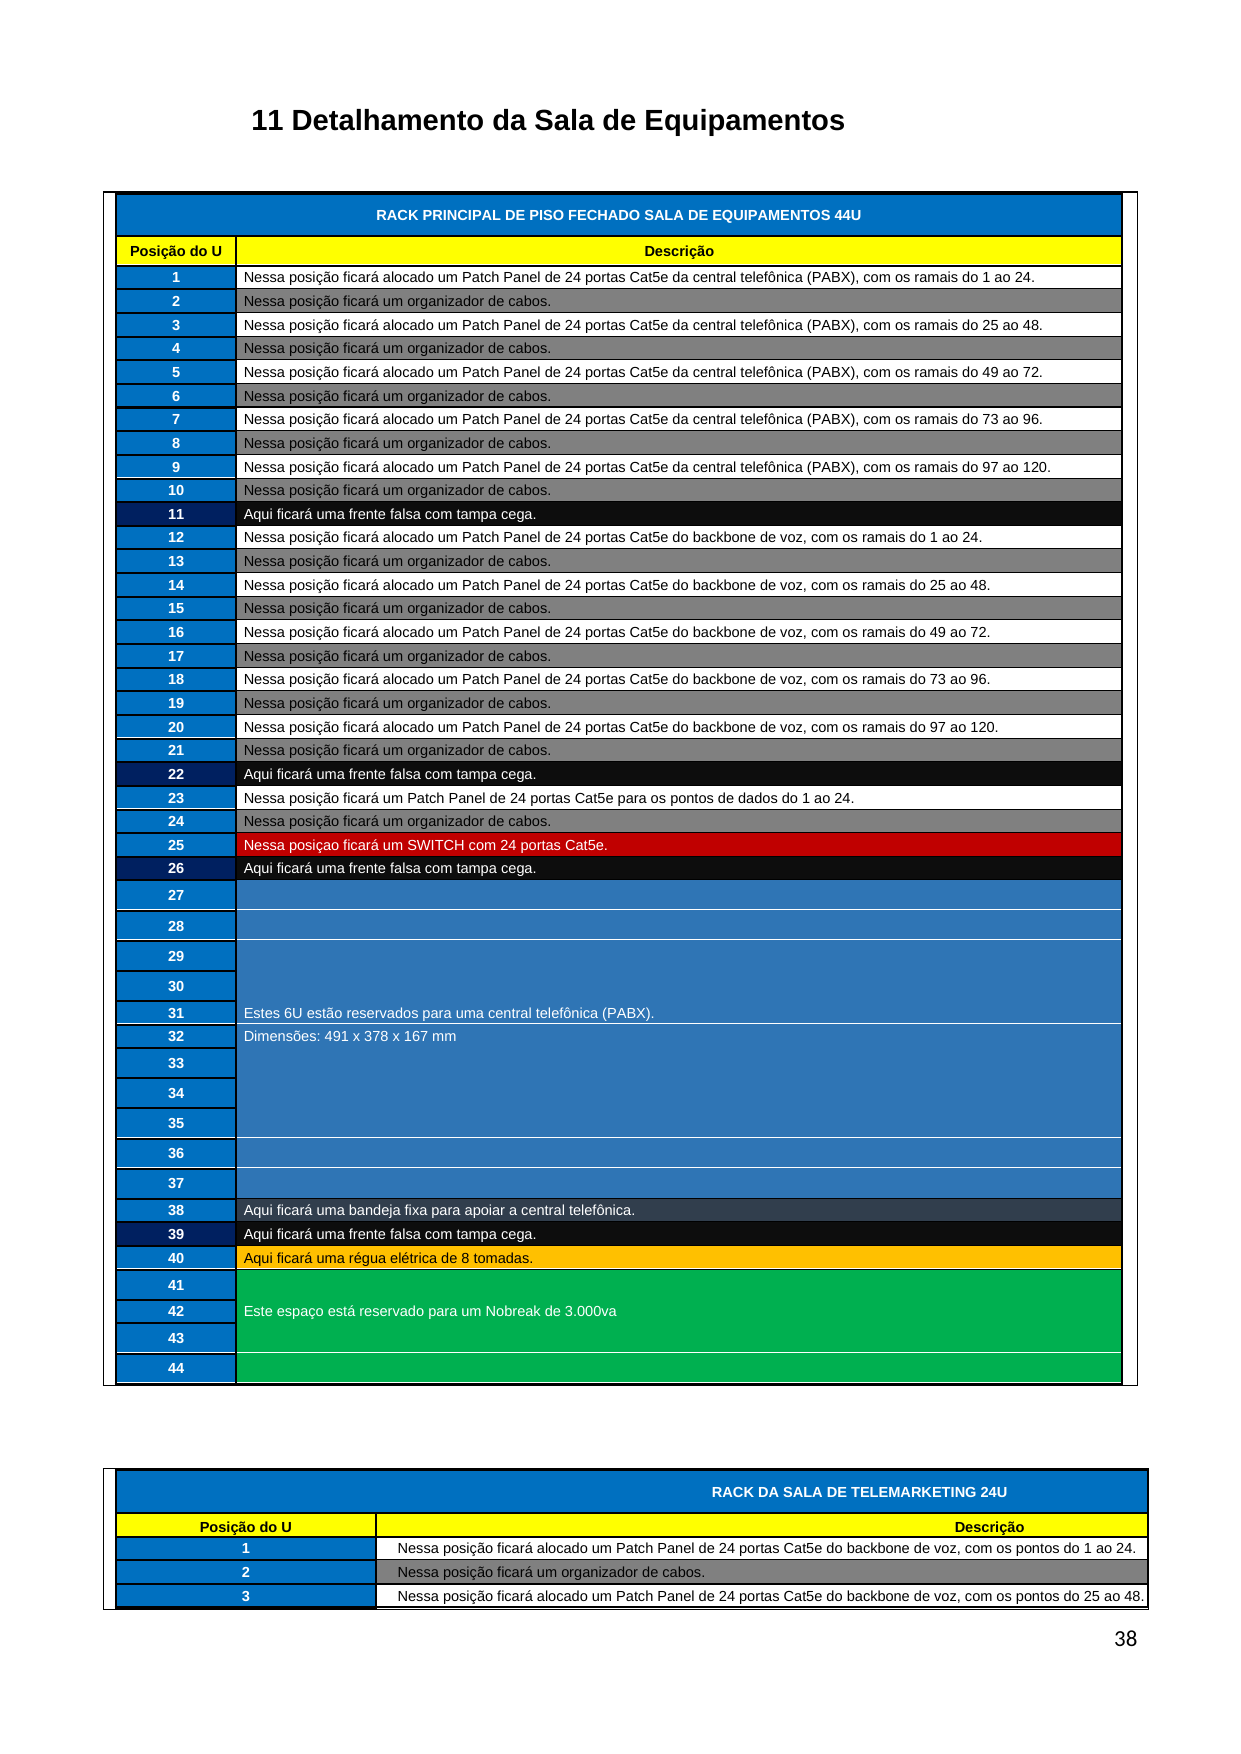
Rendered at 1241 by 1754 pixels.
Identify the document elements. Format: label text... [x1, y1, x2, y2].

table_header [237, 408, 1121, 430]
table_header [237, 668, 1121, 690]
table_header [377, 1585, 1147, 1606]
table_header [237, 573, 1121, 596]
text 11 Detalhamento da Sala de Equipamentos [251, 103, 1137, 137]
table_header [104, 1469, 115, 1608]
table_header [1123, 193, 1137, 1385]
table_header [237, 455, 1121, 478]
table_header [237, 526, 1121, 548]
table_header [237, 715, 1121, 738]
table_header [104, 193, 115, 1385]
table_header [237, 620, 1121, 643]
table_header [237, 360, 1121, 383]
table_header [237, 313, 1121, 336]
table_header [237, 267, 1121, 288]
table_header [377, 1538, 1147, 1559]
table_header [237, 786, 1121, 809]
